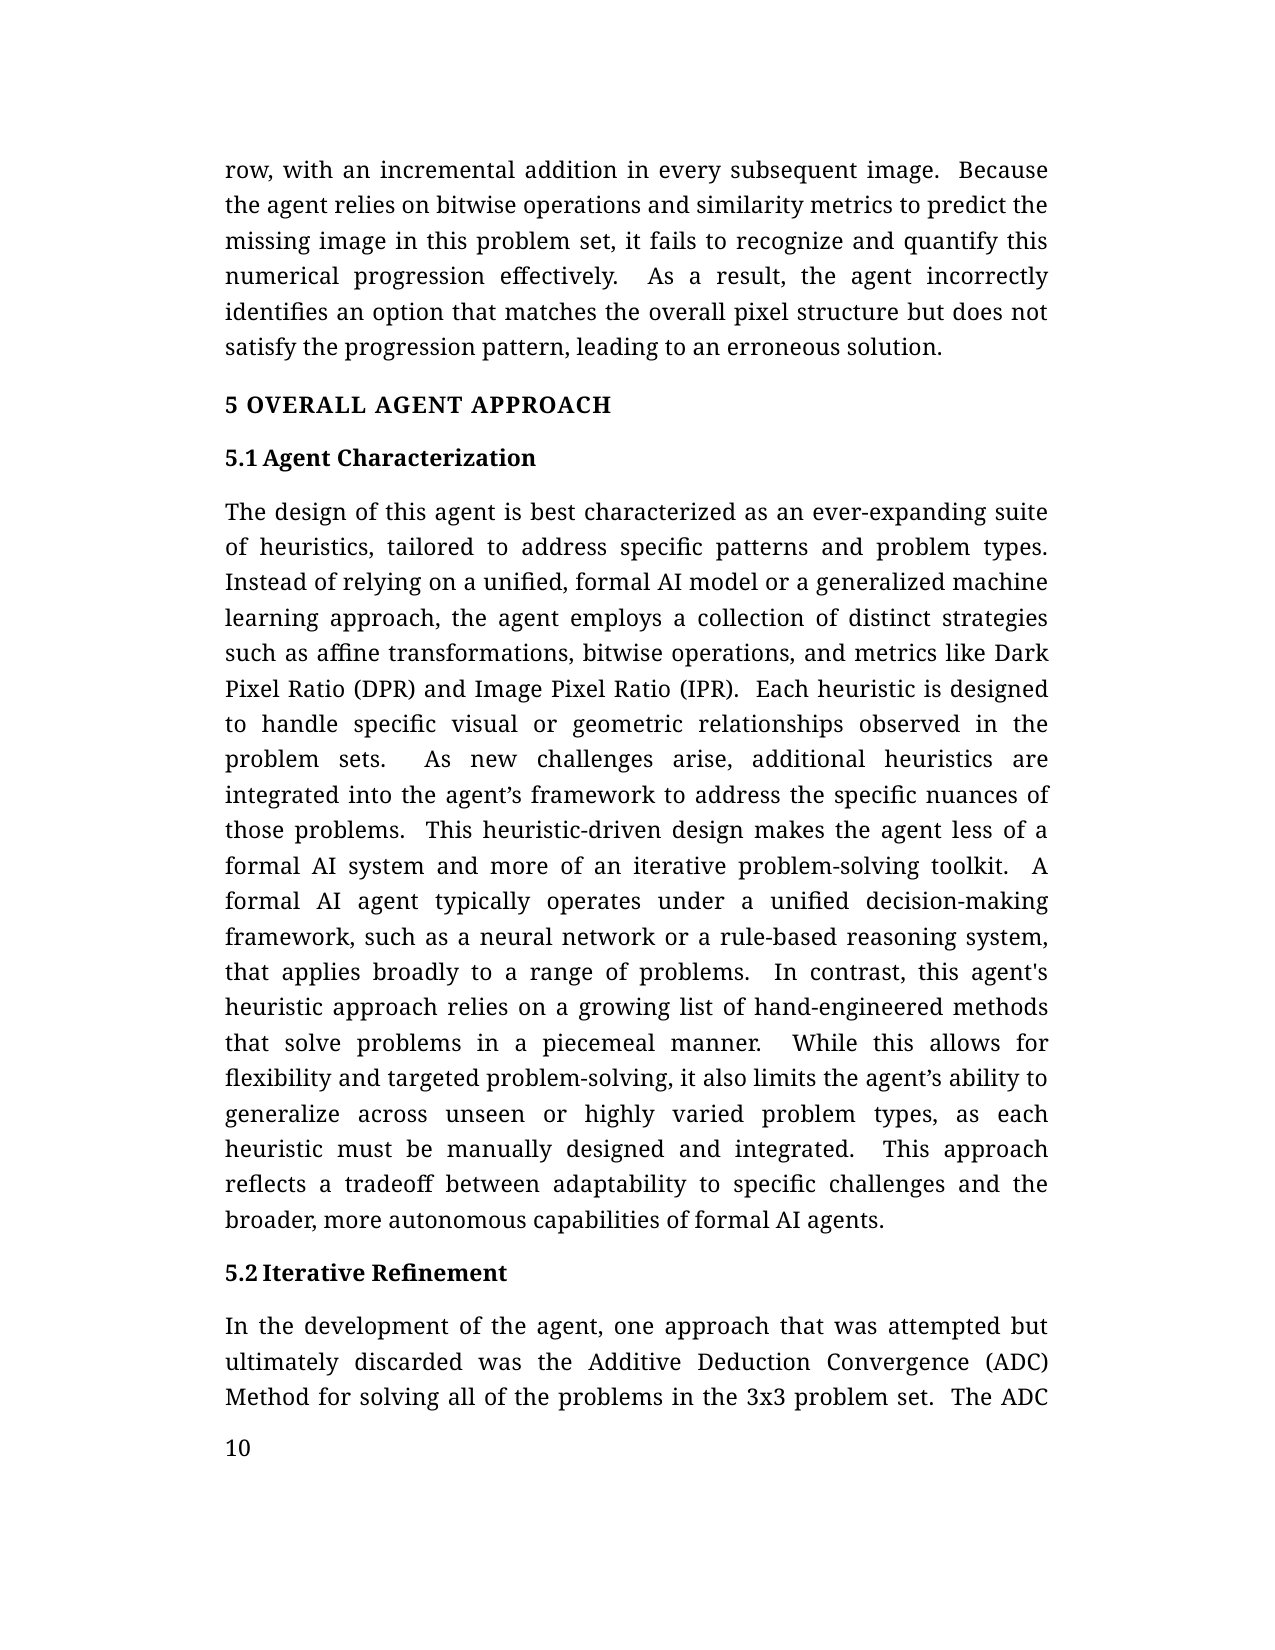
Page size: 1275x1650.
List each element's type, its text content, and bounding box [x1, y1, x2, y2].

subtitle overall agent approach [225, 385, 1050, 421]
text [225, 1306, 1050, 1412]
subtitle Agent Characterization [225, 438, 1050, 474]
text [225, 150, 1050, 362]
subtitle Iterative Refinement [225, 1253, 1050, 1288]
text The design of this agent is best characterized as an ever-expanding suite of heuristics, tailored to address specific patterns and problem types. Instead of relying on a unified, formal AI model or a generalized machine learning approach, the agent employs a collection of distinct strategies such as affine transformations, bitwise operations, and metrics like Dark Pixel Ratio (DPR) and Image Pixel Ratio (IPR). Each heuristic is designed to handle specific visual or geometric relationships observed in the problem sets. As new challenges arise, additional heuristics are integrated into the agent’s framework to address the specific nuances of those problems. This heuristic-driven design makes the agent less of a formal AI system and more of an iterative problem-solving toolkit. A formal AI agent typically operates under a unified decision-making framework, such as a neural network or a rule-based reasoning system, that applies broadly to a range of problems. In contrast, this agent's heuristic approach relies on a growing list of hand-engineered methods that solve problems in a piecemeal manner. While this allows for flexibility and targeted problem-solving, it also limits the agent’s ability to generalize across unseen or highly varied problem types, as each heuristic must be manually designed and integrated. This approach reflects a tradeoff between adaptability to specific challenges and the broader, more autonomous capabilities of formal AI agents. [225, 492, 1050, 1235]
